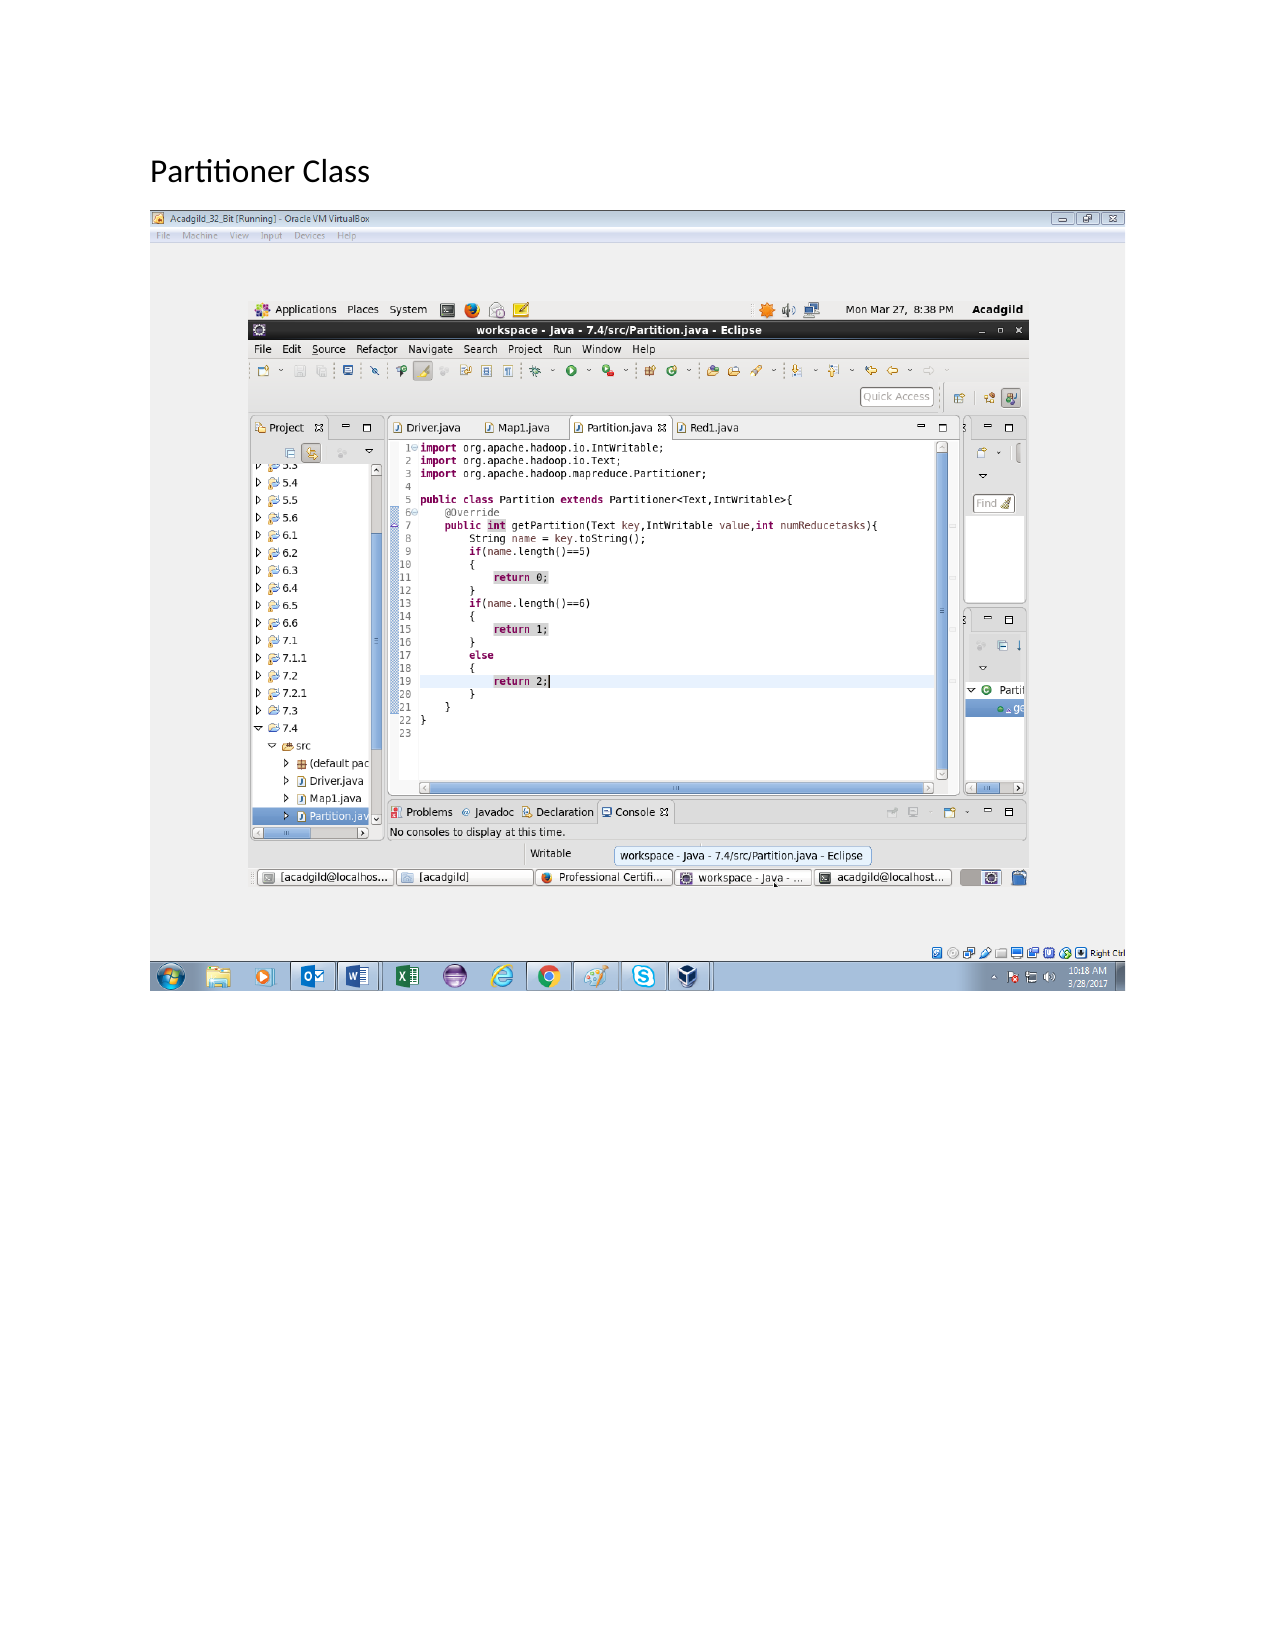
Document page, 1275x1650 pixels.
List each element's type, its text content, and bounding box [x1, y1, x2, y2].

text Partitioner Class [150, 150, 1125, 191]
picture [150, 210, 1125, 991]
